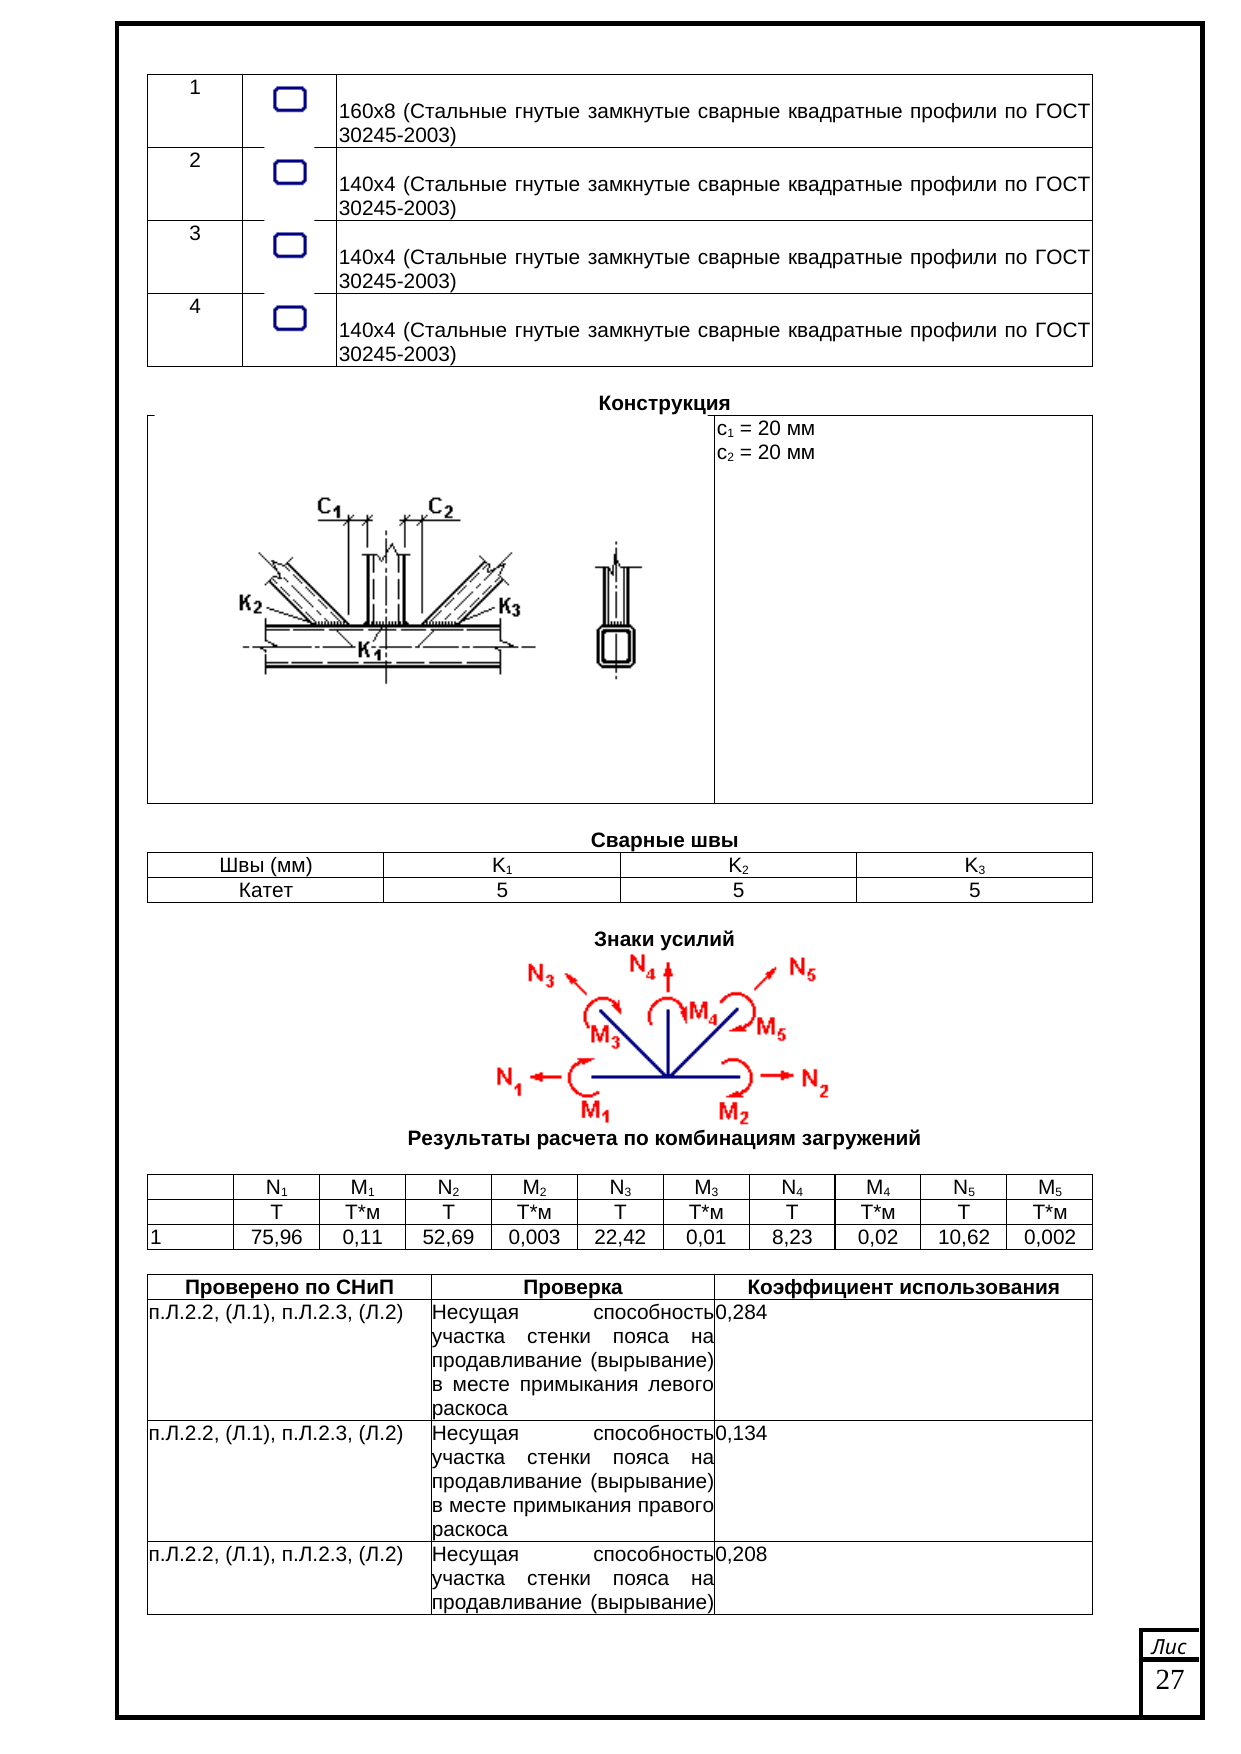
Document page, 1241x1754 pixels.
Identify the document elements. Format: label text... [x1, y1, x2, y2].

text Конструкция [148, 391, 1181, 414]
table_cell Т [921, 1200, 1006, 1224]
table_cell 4 [148, 294, 242, 366]
table_cell 160x8 (Стальные гнутые замкнутые сварные квадратные профили по ГОСТ 30245-2003) [337, 75, 1092, 147]
table_header c1 = 20 мм c2 = 20 мм [715, 416, 1092, 803]
table_cell [243, 221, 336, 293]
table_cell 140x4 (Стальные гнутые замкнутые сварные квадратные профили по ГОСТ 30245-2003) [337, 148, 1092, 220]
table_header Проверено по СНиП [148, 1275, 431, 1299]
table_cell 2 [148, 148, 242, 220]
table_cell Т [750, 1200, 834, 1224]
table_header N5 [921, 1175, 1006, 1199]
picture [264, 220, 315, 271]
table_cell Т [578, 1200, 663, 1224]
table_cell 22,42 [578, 1225, 663, 1249]
picture [264, 147, 315, 198]
picture [264, 293, 315, 344]
table_cell Т*м [836, 1200, 920, 1224]
table_cell 0,11 [320, 1225, 405, 1249]
text Результаты расчета по комбинациям загружений [148, 1126, 1181, 1150]
table_cell Т*м [1007, 1200, 1092, 1224]
table_cell 75,96 [234, 1225, 319, 1249]
table_cell Несущая способность участка стенки пояса на продавливание (вырывание) в месте примыкания правого раскоса [432, 1421, 714, 1541]
table_header M5 [1007, 1175, 1092, 1199]
table_header M3 [664, 1175, 749, 1199]
table_header K3 [857, 853, 1092, 877]
table_header M2 [492, 1175, 577, 1199]
table_cell 8,23 [750, 1225, 834, 1249]
table_cell [243, 148, 336, 220]
text Сварные швы [148, 828, 1181, 852]
table_header M1 [320, 1175, 405, 1199]
table_cell 0,284 [715, 1300, 1092, 1420]
table_cell 52,69 [406, 1225, 491, 1249]
table_cell Т*м [320, 1200, 405, 1224]
table_cell 5 [621, 878, 856, 902]
table_cell Несущая способность участка стенки пояса на продавливание (вырывание) в месте примыкания левого раскоса [432, 1300, 714, 1420]
table_header N3 [578, 1175, 663, 1199]
table_cell 0,208 [715, 1542, 1092, 1613]
table_cell 0,02 [836, 1225, 920, 1249]
table_header [148, 1175, 233, 1199]
table_header N4 [750, 1175, 834, 1199]
table_header N2 [406, 1175, 491, 1199]
table_header Проверка [432, 1275, 714, 1299]
table_cell Т*м [664, 1200, 749, 1224]
table_cell п.Л.2.2, (Л.1), п.Л.2.3, (Л.2) [148, 1421, 431, 1541]
table_header [148, 416, 154, 803]
table_header [708, 416, 714, 803]
table_cell 0,134 [715, 1421, 1092, 1541]
table_cell [243, 75, 336, 147]
table_cell Т [234, 1200, 319, 1224]
table_cell п.Л.2.2, (Л.1), п.Л.2.3, (Л.2) [148, 1300, 431, 1420]
table_header K1 [384, 853, 620, 877]
table_cell Катет [148, 878, 383, 902]
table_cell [148, 1542, 431, 1613]
table_header M4 [836, 1175, 920, 1199]
table_header Коэффициент использования [715, 1275, 1092, 1299]
table_cell 0,003 [492, 1225, 577, 1249]
table_cell Т*м [492, 1200, 577, 1224]
table_cell 5 [857, 878, 1092, 902]
table_cell 3 [148, 221, 242, 293]
table_cell 5 [384, 878, 620, 902]
picture [482, 951, 847, 1126]
table_cell [148, 1200, 233, 1224]
table_cell 140x4 (Стальные гнутые замкнутые сварные квадратные профили по ГОСТ 30245-2003) [337, 294, 1092, 366]
table_cell 0,002 [1007, 1225, 1092, 1249]
picture [154, 415, 708, 803]
table_cell 1 [148, 75, 242, 147]
table_header Швы (мм) [148, 853, 383, 877]
table_cell 10,62 [921, 1225, 1006, 1249]
table_cell 140x4 (Стальные гнутые замкнутые сварные квадратные профили по ГОСТ 30245-2003) [337, 221, 1092, 293]
table_cell [243, 294, 336, 366]
picture [264, 75, 315, 125]
table_header K2 [621, 853, 856, 877]
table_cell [432, 1542, 714, 1613]
table_cell 0,01 [664, 1225, 749, 1249]
table_header N1 [234, 1175, 319, 1199]
text Знаки усилий [148, 927, 1181, 951]
table_cell Т [406, 1200, 491, 1224]
table_cell 1 [148, 1225, 233, 1249]
